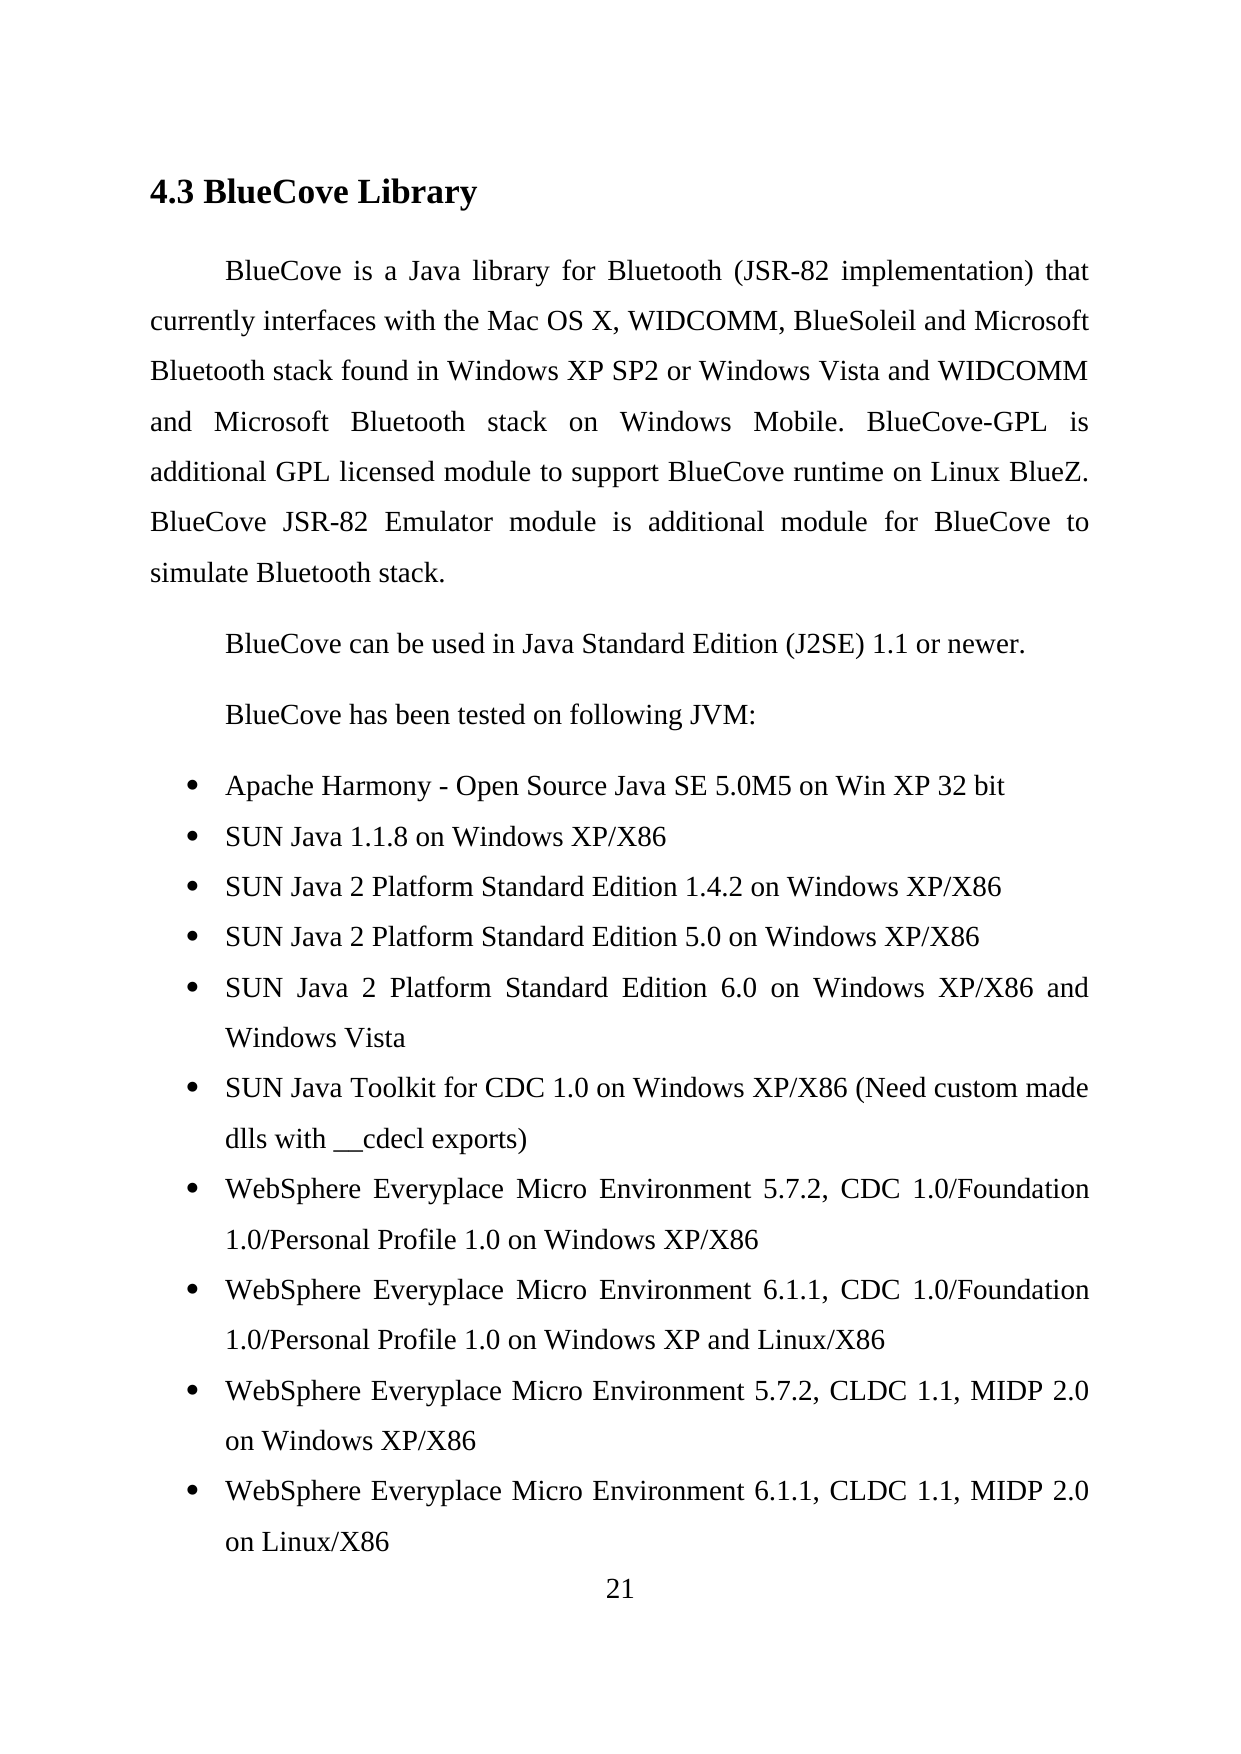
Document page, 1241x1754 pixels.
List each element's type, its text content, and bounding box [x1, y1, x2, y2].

list WebSphere Everyplace Micro Environment 5.7.2, CLDC 1.1, MIDP 2.0 on Windows XP/X86 [187, 1373, 1090, 1457]
text BlueCove can be used in Java Standard Edition (J2SE) 1.1 or newer. [150, 626, 1090, 659]
list Apache Harmony - Open Source Java SE 5.0M5 on Win XP 32 bit [187, 768, 1090, 802]
text BlueCove has been tested on following JVM: [150, 697, 1090, 731]
subtitle 4.3 BlueCove Library [150, 171, 1090, 212]
list WebSphere Everyplace Micro Environment 6.1.1, CDC 1.0/Foundation 1.0/Personal Profile 1.0 on Windows XP and Linux/X86 [187, 1272, 1090, 1356]
text BlueCove is a Java library for Bluetooth (JSR-82 implementation) that currently interfaces with the Mac OS X, WIDCOMM, BlueSoleil and Microsoft Bluetooth stack found in Windows XP SP2 or Windows Vista and WIDCOMM and Microsoft Bluetooth stack on Windows Mobile. BlueCove-GPL is additional GPL licensed module to support BlueCove runtime on Linux BlueZ. BlueCove JSR-82 Emulator module is additional module for BlueCove to simulate Bluetooth stack. [150, 253, 1090, 588]
list SUN Java 2 Platform Standard Edition 1.4.2 on Windows XP/X86 [187, 869, 1090, 903]
list SUN Java 2 Platform Standard Edition 5.0 on Windows XP/X86 [187, 919, 1090, 953]
list SUN Java Toolkit for CDC 1.0 on Windows XP/X86 (Need custom made dlls with __cdecl exports) [187, 1071, 1090, 1154]
list SUN Java 2 Platform Standard Edition 6.0 on Windows XP/X86 and Windows Vista [187, 970, 1090, 1054]
list WebSphere Everyplace Micro Environment 5.7.2, CDC 1.0/Foundation 1.0/Personal Profile 1.0 on Windows XP/X86 [187, 1171, 1090, 1255]
list WebSphere Everyplace Micro Environment 6.1.1, CLDC 1.1, MIDP 2.0 on Linux/X86 [187, 1473, 1090, 1557]
list SUN Java 1.1.8 on Windows XP/X86 [187, 819, 1090, 852]
